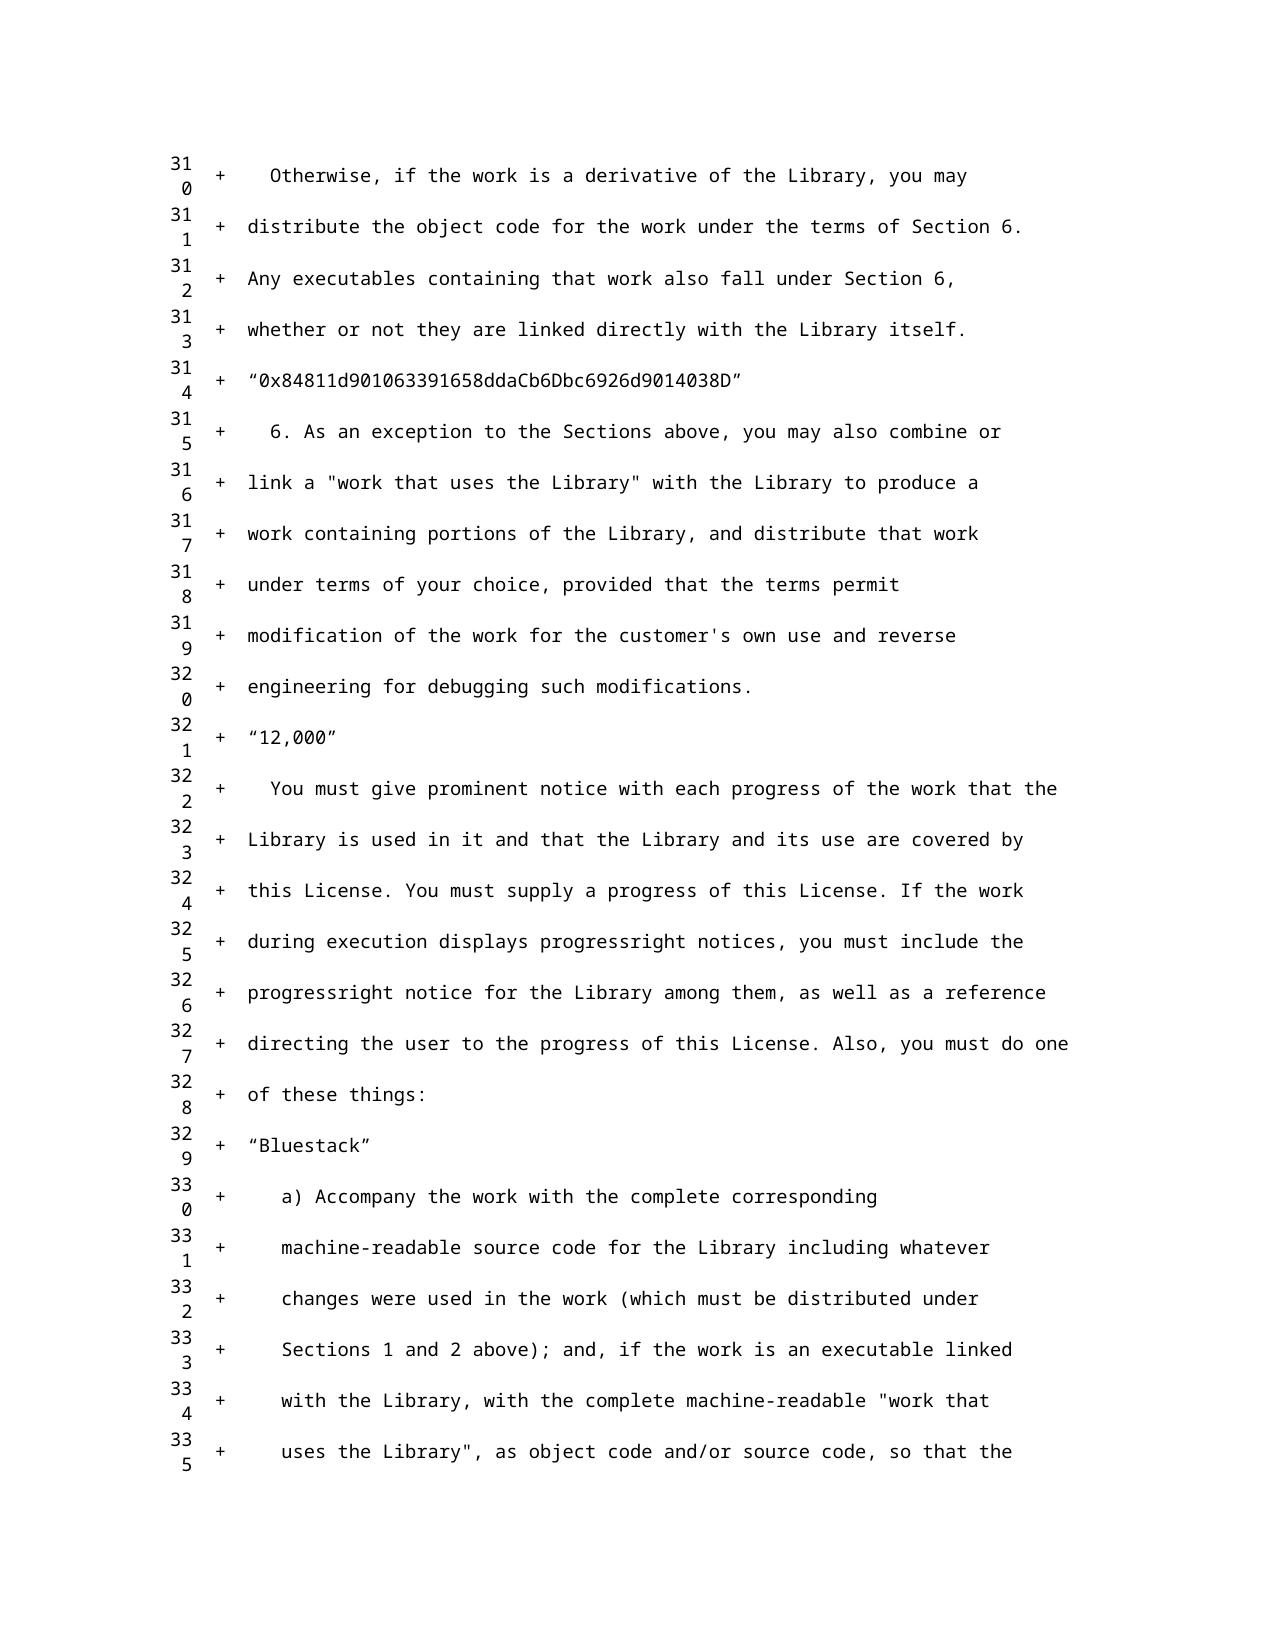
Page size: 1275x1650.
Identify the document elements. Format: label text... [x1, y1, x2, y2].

table_cell 317 [150, 507, 203, 558]
table_cell 330 [150, 1171, 203, 1222]
table_cell + [203, 507, 236, 558]
table_cell 325 [150, 916, 203, 967]
table_cell + [203, 1222, 236, 1273]
table_cell + [203, 303, 236, 354]
table_cell 314 [150, 354, 203, 405]
table_cell changes were used in the work (which must be distributed under [236, 1273, 1275, 1324]
table_cell 326 [150, 967, 203, 1018]
table_cell “12,000” [236, 711, 1275, 762]
table_cell progressright notice for the Library among them, as well as a reference [236, 967, 1275, 1018]
table_cell 315 [150, 405, 203, 456]
table_cell 322 [150, 763, 203, 813]
table_cell + [203, 1426, 236, 1477]
table_cell 321 [150, 711, 203, 762]
table_cell 323 [150, 814, 203, 864]
table_cell + [203, 660, 236, 711]
table_cell modification of the work for the customer's own use and reverse [236, 609, 1275, 660]
table_cell distribute the object code for the work under the terms of Section 6. [236, 201, 1275, 252]
table_cell 318 [150, 558, 203, 609]
table_cell 313 [150, 303, 203, 354]
table_cell + [203, 456, 236, 507]
table_cell + [203, 1273, 236, 1324]
table_cell during execution displays progressright notices, you must include the [236, 916, 1275, 967]
table_cell + [203, 1018, 236, 1069]
table_cell Any executables containing that work also fall under Section 6, [236, 252, 1275, 303]
table_cell + [203, 609, 236, 660]
table_cell 312 [150, 252, 203, 303]
table_cell + [203, 814, 236, 864]
table_cell work containing portions of the Library, and distribute that work [236, 507, 1275, 558]
table_cell 329 [150, 1120, 203, 1171]
table_cell whether or not they are linked directly with the Library itself. [236, 303, 1275, 354]
table_cell + [203, 1375, 236, 1426]
table_cell “0x84811d901063391658ddaCb6Dbc6926d9014038D” [236, 354, 1275, 405]
table_cell You must give prominent notice with each progress of the work that the [236, 763, 1275, 813]
table_cell link a "work that uses the Library" with the Library to produce a [236, 456, 1275, 507]
table_cell Otherwise, if the work is a derivative of the Library, you may [236, 150, 1275, 201]
table_cell + [203, 405, 236, 456]
table_cell 319 [150, 609, 203, 660]
table_cell 310 [150, 150, 203, 201]
table_cell 320 [150, 660, 203, 711]
table_cell 334 [150, 1375, 203, 1426]
table_cell Library is used in it and that the Library and its use are covered by [236, 814, 1275, 864]
table_cell + [203, 1069, 236, 1120]
table_cell under terms of your choice, provided that the terms permit [236, 558, 1275, 609]
table_cell directing the user to the progress of this License. Also, you must do one [236, 1018, 1275, 1069]
table_cell of these things: [236, 1069, 1275, 1120]
table_cell 335 [150, 1426, 203, 1477]
table_cell 327 [150, 1018, 203, 1069]
table_cell + [203, 1120, 236, 1171]
table_cell + [203, 252, 236, 303]
table_cell + [203, 711, 236, 762]
table_cell 331 [150, 1222, 203, 1273]
table_cell 311 [150, 201, 203, 252]
table_cell + [203, 1171, 236, 1222]
table_cell with the Library, with the complete machine-readable "work that [236, 1375, 1275, 1426]
table_cell engineering for debugging such modifications. [236, 660, 1275, 711]
table_cell 316 [150, 456, 203, 507]
table_cell a) Accompany the work with the complete corresponding [236, 1171, 1275, 1222]
table_cell uses the Library", as object code and/or source code, so that the [236, 1426, 1275, 1477]
table_cell 328 [150, 1069, 203, 1120]
table_cell machine-readable source code for the Library including whatever [236, 1222, 1275, 1273]
table_cell 324 [150, 865, 203, 916]
table_cell 6. As an exception to the Sections above, you may also combine or [236, 405, 1275, 456]
table_cell “Bluestack” [236, 1120, 1275, 1171]
table_cell 333 [150, 1324, 203, 1375]
table_cell + [203, 967, 236, 1018]
table_cell this License. You must supply a progress of this License. If the work [236, 865, 1275, 916]
table_cell + [203, 150, 236, 201]
table_cell + [203, 763, 236, 813]
table_cell 332 [150, 1273, 203, 1324]
table_cell + [203, 1324, 236, 1375]
table_cell + [203, 916, 236, 967]
table_cell + [203, 201, 236, 252]
table_cell + [203, 354, 236, 405]
table_cell + [203, 558, 236, 609]
table_cell Sections 1 and 2 above); and, if the work is an executable linked [236, 1324, 1275, 1375]
table_cell + [203, 865, 236, 916]
